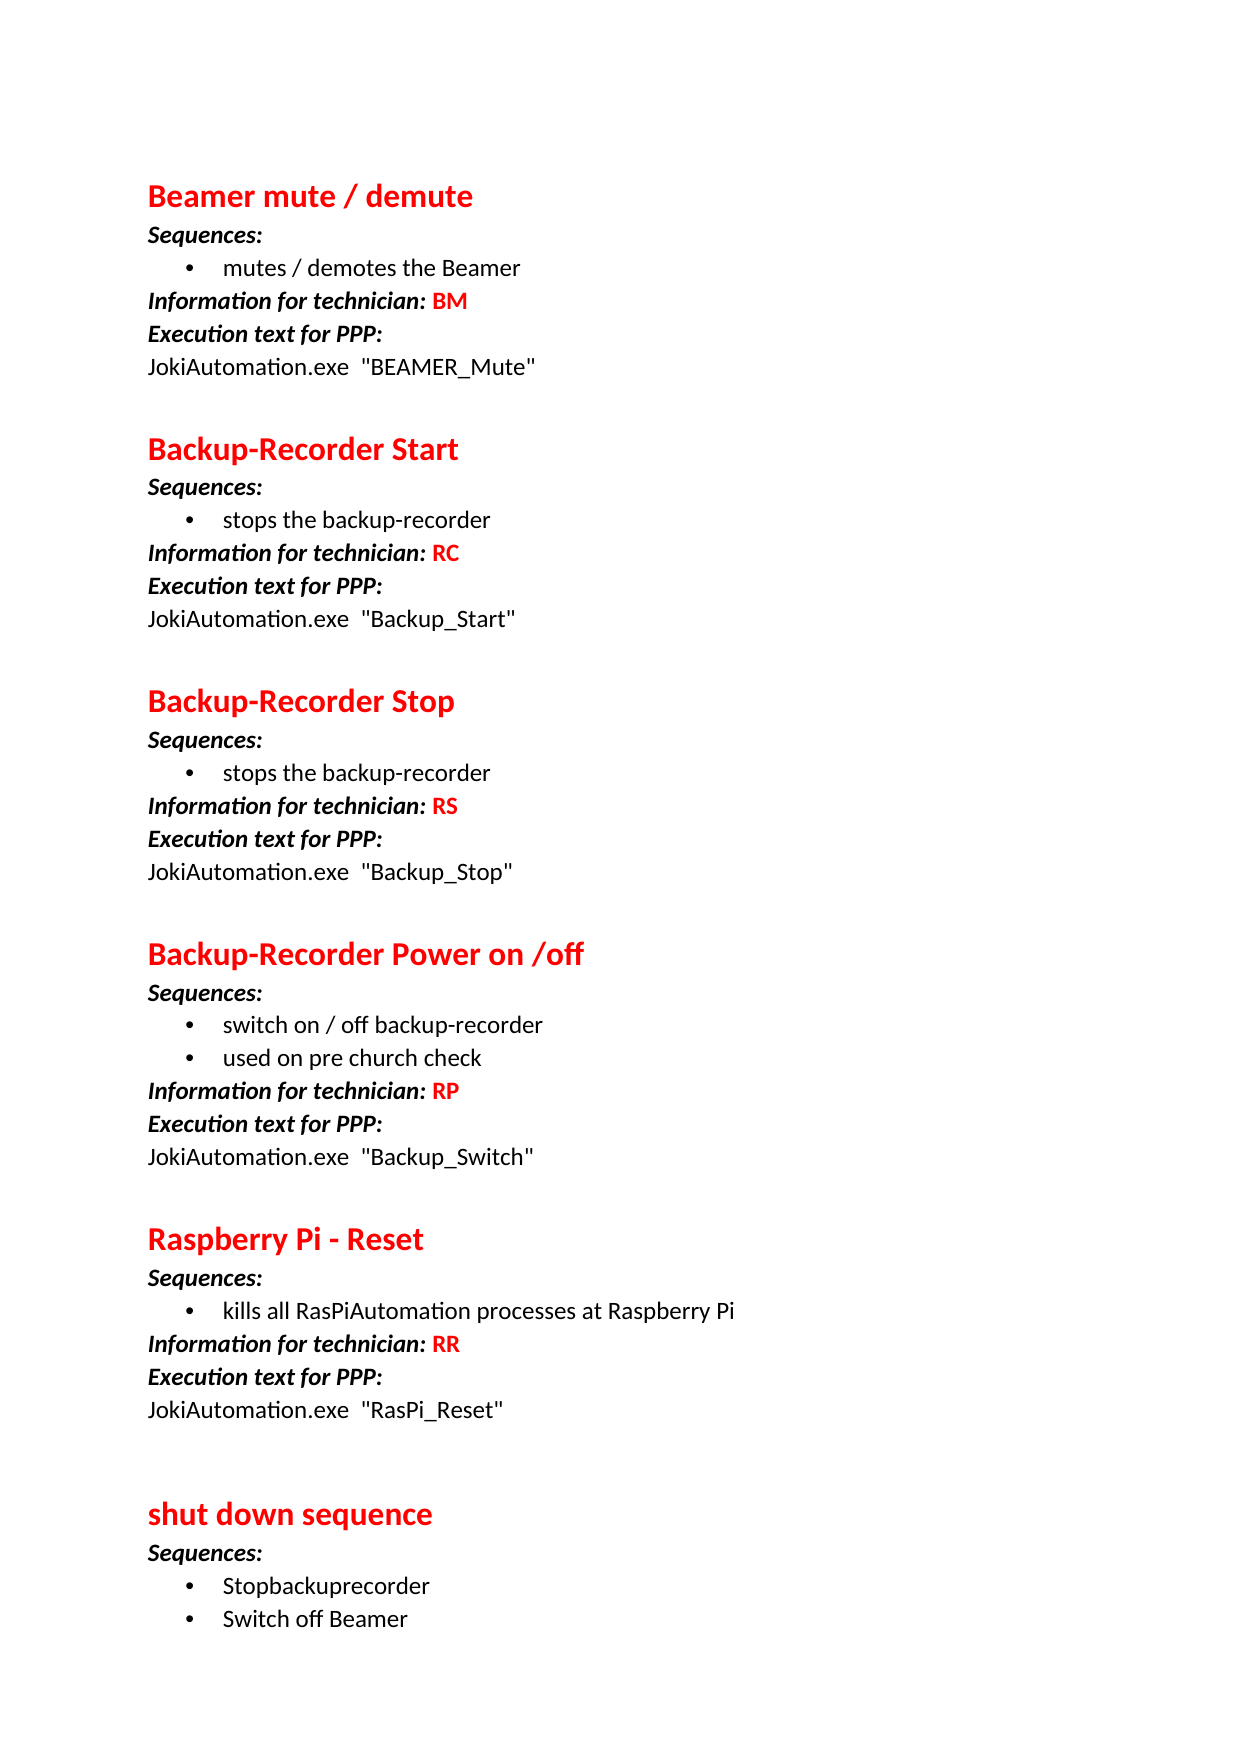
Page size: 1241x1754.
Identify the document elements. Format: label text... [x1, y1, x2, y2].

text Execution text for PPP: [148, 1108, 1093, 1139]
text Information for technician: RR [148, 1328, 1093, 1359]
list stops the backup-recorder [185, 504, 1093, 535]
text JokiAutomation.exe "RasPi_Reset" [148, 1394, 1093, 1424]
text Execution text for PPP: [148, 1361, 1093, 1392]
text JokiAutomation.exe "Backup_Stop" [148, 856, 1093, 886]
list kills all RasPiAutomation processes at Raspberry Pi [185, 1295, 1093, 1326]
text Information for technician: BM [148, 285, 1093, 315]
text shut down sequence [148, 1493, 1093, 1534]
text Sequences: [148, 977, 1093, 1007]
text Beamer mute / demute [148, 175, 1093, 216]
text Sequences: [148, 724, 1093, 755]
text Backup-Recorder Start [148, 428, 1093, 468]
text JokiAutomation.exe "Backup_Start" [148, 603, 1093, 634]
text Execution text for PPP: [148, 318, 1093, 348]
text Execution text for PPP: [148, 570, 1093, 601]
text Information for technician: RS [148, 790, 1093, 821]
text Backup-Recorder Stop [148, 680, 1093, 721]
text Raspberry Pi - Reset [148, 1218, 1093, 1259]
text Sequences: [148, 1262, 1093, 1293]
list Switch off Beamer [185, 1603, 1093, 1633]
list mutes / demotes the Beamer [185, 252, 1093, 282]
text JokiAutomation.exe "Backup_Switch" [148, 1141, 1093, 1172]
list used on pre church check [185, 1043, 1093, 1073]
text Sequences: [148, 472, 1093, 502]
list switch on / off backup-recorder [185, 1010, 1093, 1040]
text Sequences: [148, 219, 1093, 249]
text Sequences: [148, 1537, 1093, 1568]
text Information for technician: RC [148, 537, 1093, 568]
list stops the backup-recorder [185, 757, 1093, 788]
list Stopbackuprecorder [185, 1570, 1093, 1601]
text Backup-Recorder Power on /off [148, 933, 1093, 973]
text JokiAutomation.exe "BEAMER_Mute" [148, 351, 1093, 381]
text Execution text for PPP: [148, 823, 1093, 853]
text Information for technician: RP [148, 1076, 1093, 1106]
